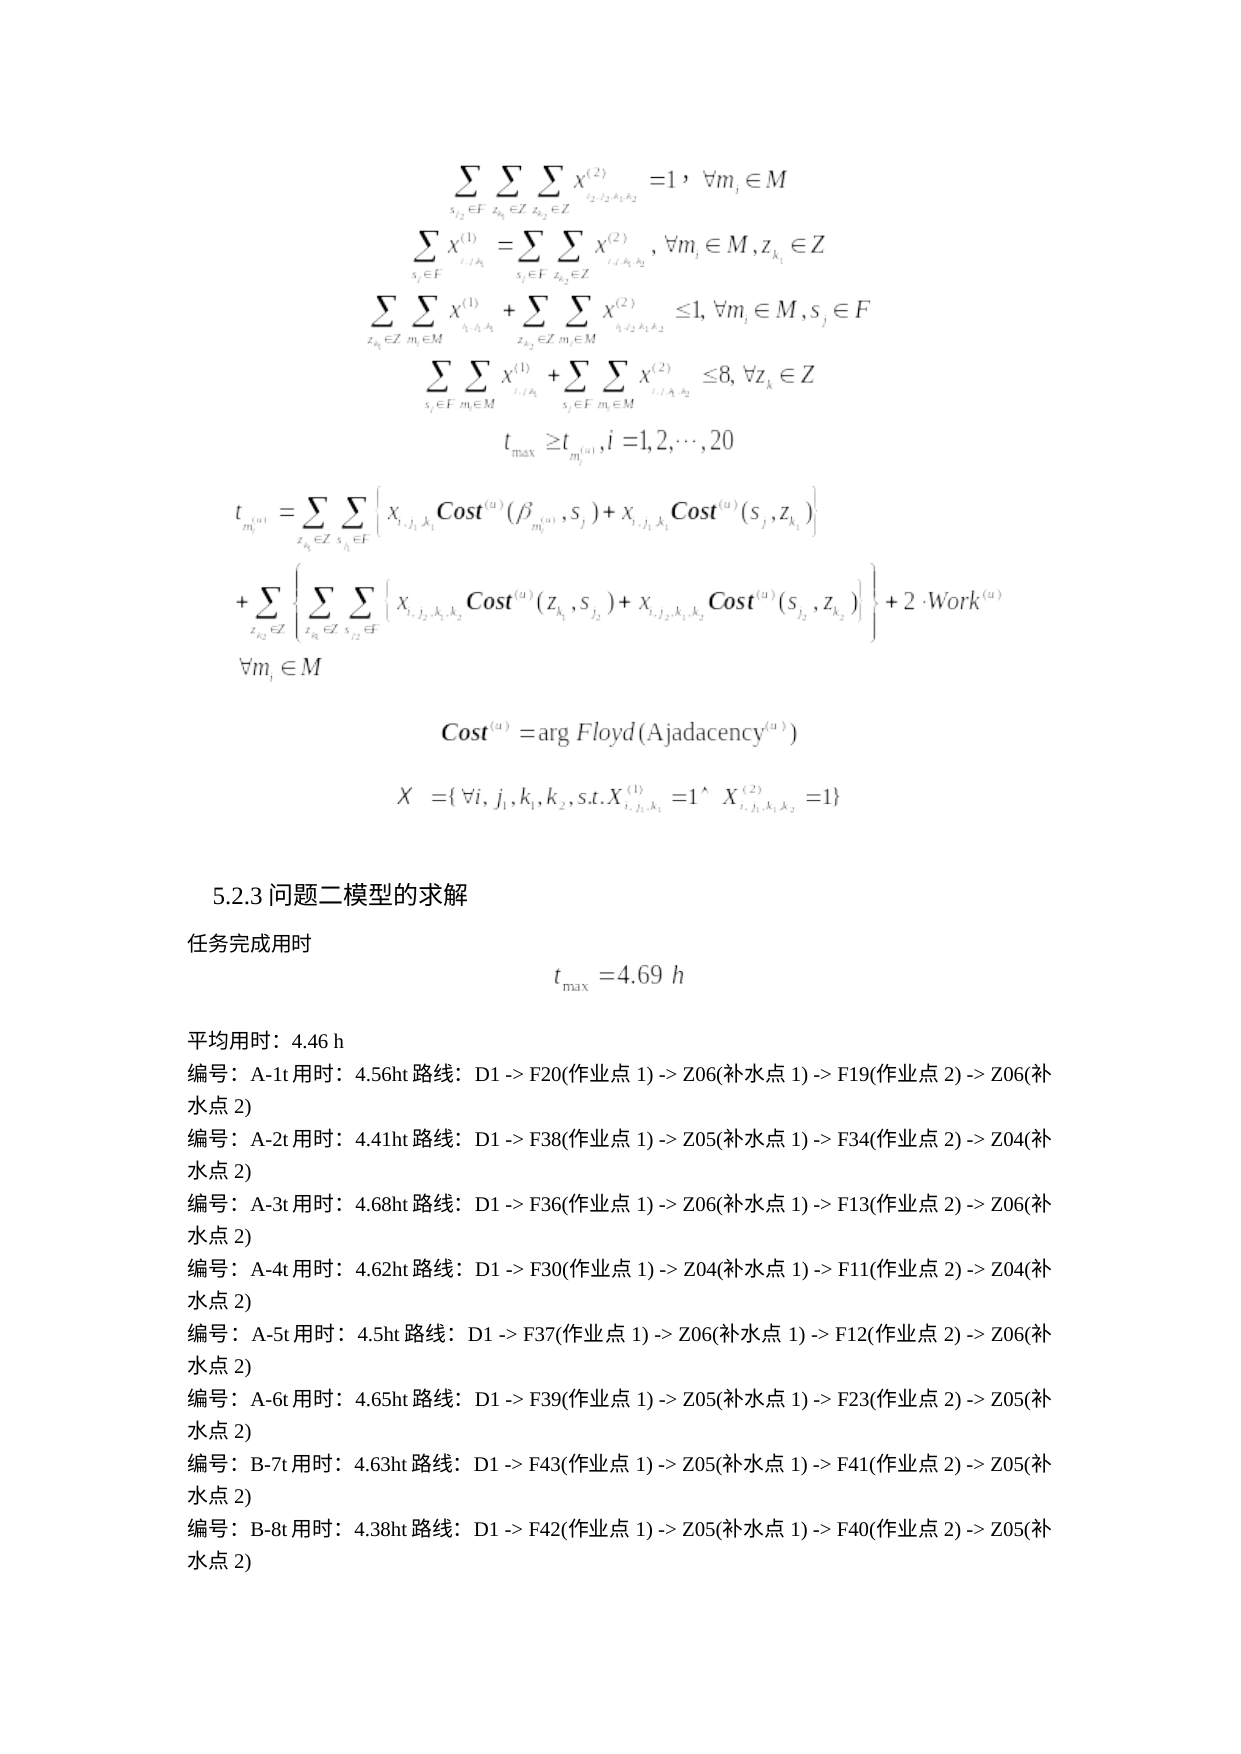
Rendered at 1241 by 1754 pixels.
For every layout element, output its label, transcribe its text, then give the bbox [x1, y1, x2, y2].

text 编号：A-6t用时：4.65ht路线：D1 -> F39(作业点 1) -> Z05(补水点 1) -> F23(作业点 2) -> Z05(补水点 2) [187, 1381, 1053, 1446]
text 编号：B-7t用时：4.63ht路线：D1 -> F43(作业点 1) -> Z05(补水点 1) -> F41(作业点 2) -> Z05(补水点 2) [187, 1446, 1053, 1511]
text 编号：A-4t用时：4.62ht路线：D1 -> F30(作业点 1) -> Z04(补水点 1) -> F11(作业点 2) -> Z04(补水点 2) [187, 1251, 1053, 1316]
text 编号：A-1t用时：4.56ht路线：D1 -> F20(作业点 1) -> Z06(补水点 1) -> F19(作业点 2) -> Z06(补水点 2) [187, 1056, 1053, 1121]
text 编号：A-5t用时：4.5ht路线：D1 -> F37(作业点 1) -> Z06(补水点 1) -> F12(作业点 2) -> Z06(补水点 2) [187, 1316, 1053, 1381]
text 平均用时：4.46 h [187, 1024, 1053, 1056]
list 问题二模型的求解 [212, 861, 1053, 926]
text 编号：A-3t用时：4.68ht路线：D1 -> F36(作业点 1) -> Z06(补水点 1) -> F13(作业点 2) -> Z06(补水点 2) [187, 1186, 1053, 1251]
text 编号：A-2t用时：4.41ht路线：D1 -> F38(作业点 1) -> Z05(补水点 1) -> F34(作业点 2) -> Z04(补水点 2) [187, 1121, 1053, 1186]
text 任务完成用时 [187, 926, 1053, 959]
text 编号：B-8t用时：4.38ht路线：D1 -> F42(作业点 1) -> Z05(补水点 1) -> F40(作业点 2) -> Z05(补水点 2) [187, 1511, 1053, 1576]
